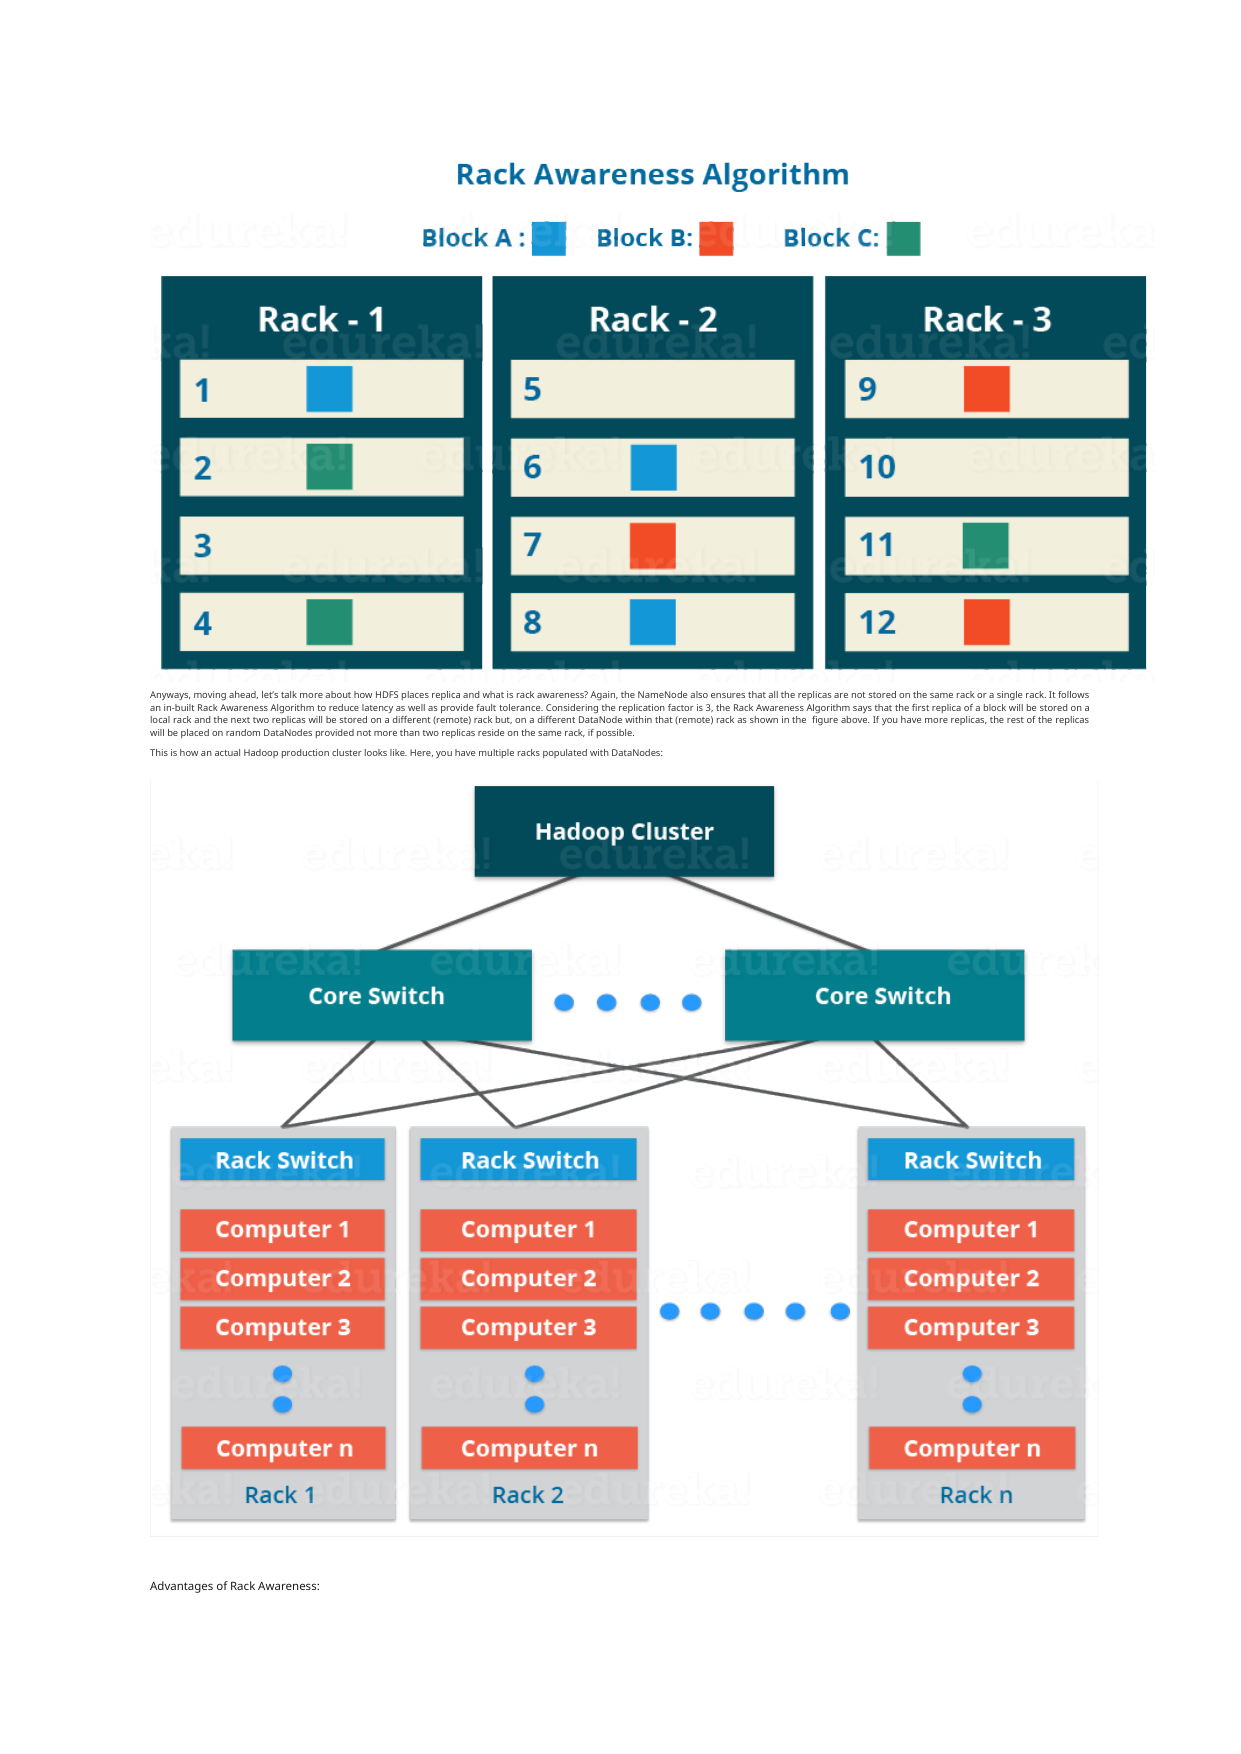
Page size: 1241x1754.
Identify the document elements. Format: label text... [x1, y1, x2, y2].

picture [150, 779, 1099, 1537]
picture [150, 150, 1155, 682]
text Anyways, moving ahead, let’s talk more about how HDFS places replica and what is rack awareness? Again, the NameNode also ensures that all the replicas are not stored on the same rack or a single rack. It follows an in-built Rack Awareness Algorithm to reduce latency as well as provide fault tolerance. Considering the replication factor is 3, the Rack Awareness Algorithm says that the first replica of a block will be stored on a local rack and the next two replicas will be stored on a different (remote) rack but, on a different DataNode within that (remote) rack as shown in the figure above. If you have more replicas, the rest of the replicas will be placed on random DataNodes provided not more than two replicas reside on the same rack, if possible. [150, 688, 1090, 739]
text This is how an actual Hadoop production cluster looks like. Here, you have multiple racks populated with DataNodes: [150, 746, 1090, 759]
text Advantages of Rack Awareness: [150, 1578, 1090, 1594]
